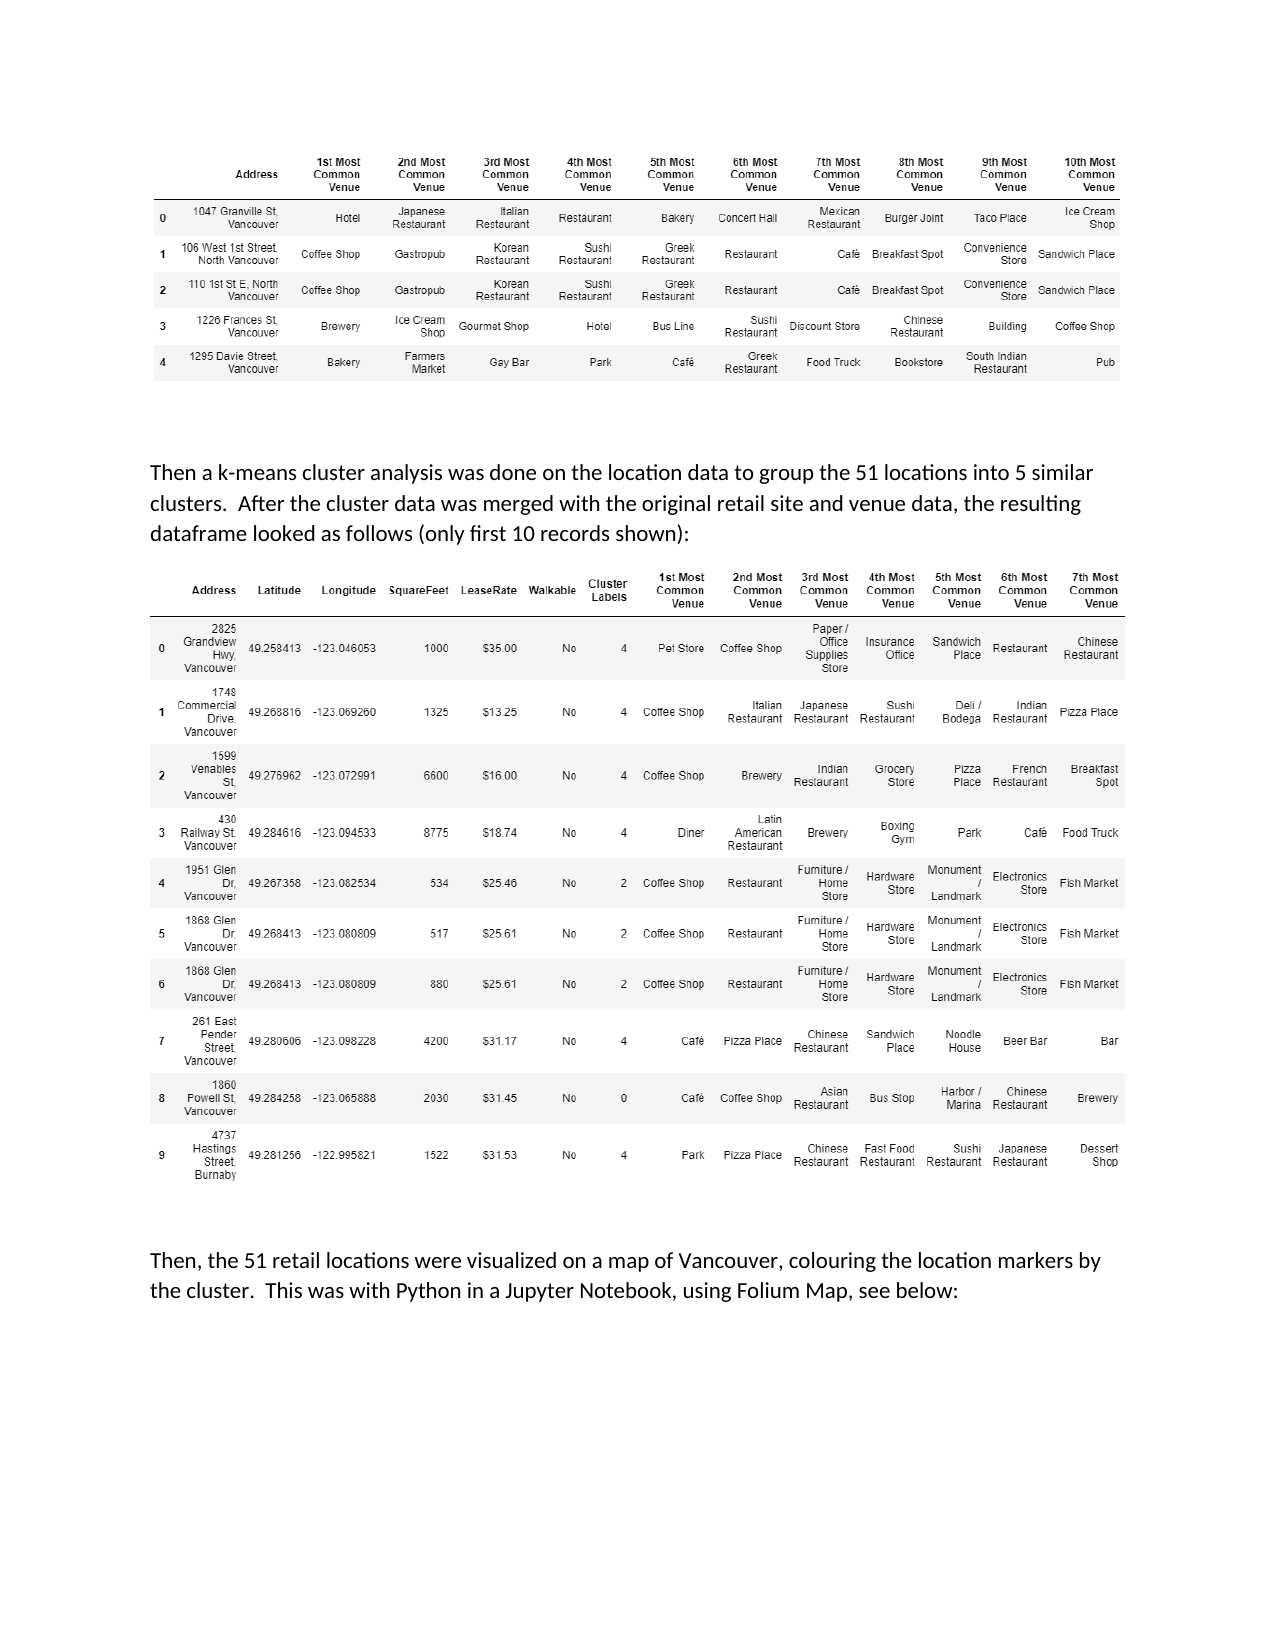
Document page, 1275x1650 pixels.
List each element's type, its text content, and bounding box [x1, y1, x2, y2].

picture [150, 150, 1125, 393]
picture [150, 565, 1125, 1181]
text Then, the 51 retail locations were visualized on a map of Vancouver, colouring the location markers by the cluster. This was with Python in a Jupyter Notebook, using Folium Map, see below: [150, 1246, 1125, 1304]
text Then a k-means cluster analysis was done on the location data to group the 51 locations into 5 similar clusters. After the cluster data was merged with the original retail site and venue data, the resulting dataframe looked as follows (only first 10 records shown): [150, 458, 1125, 547]
